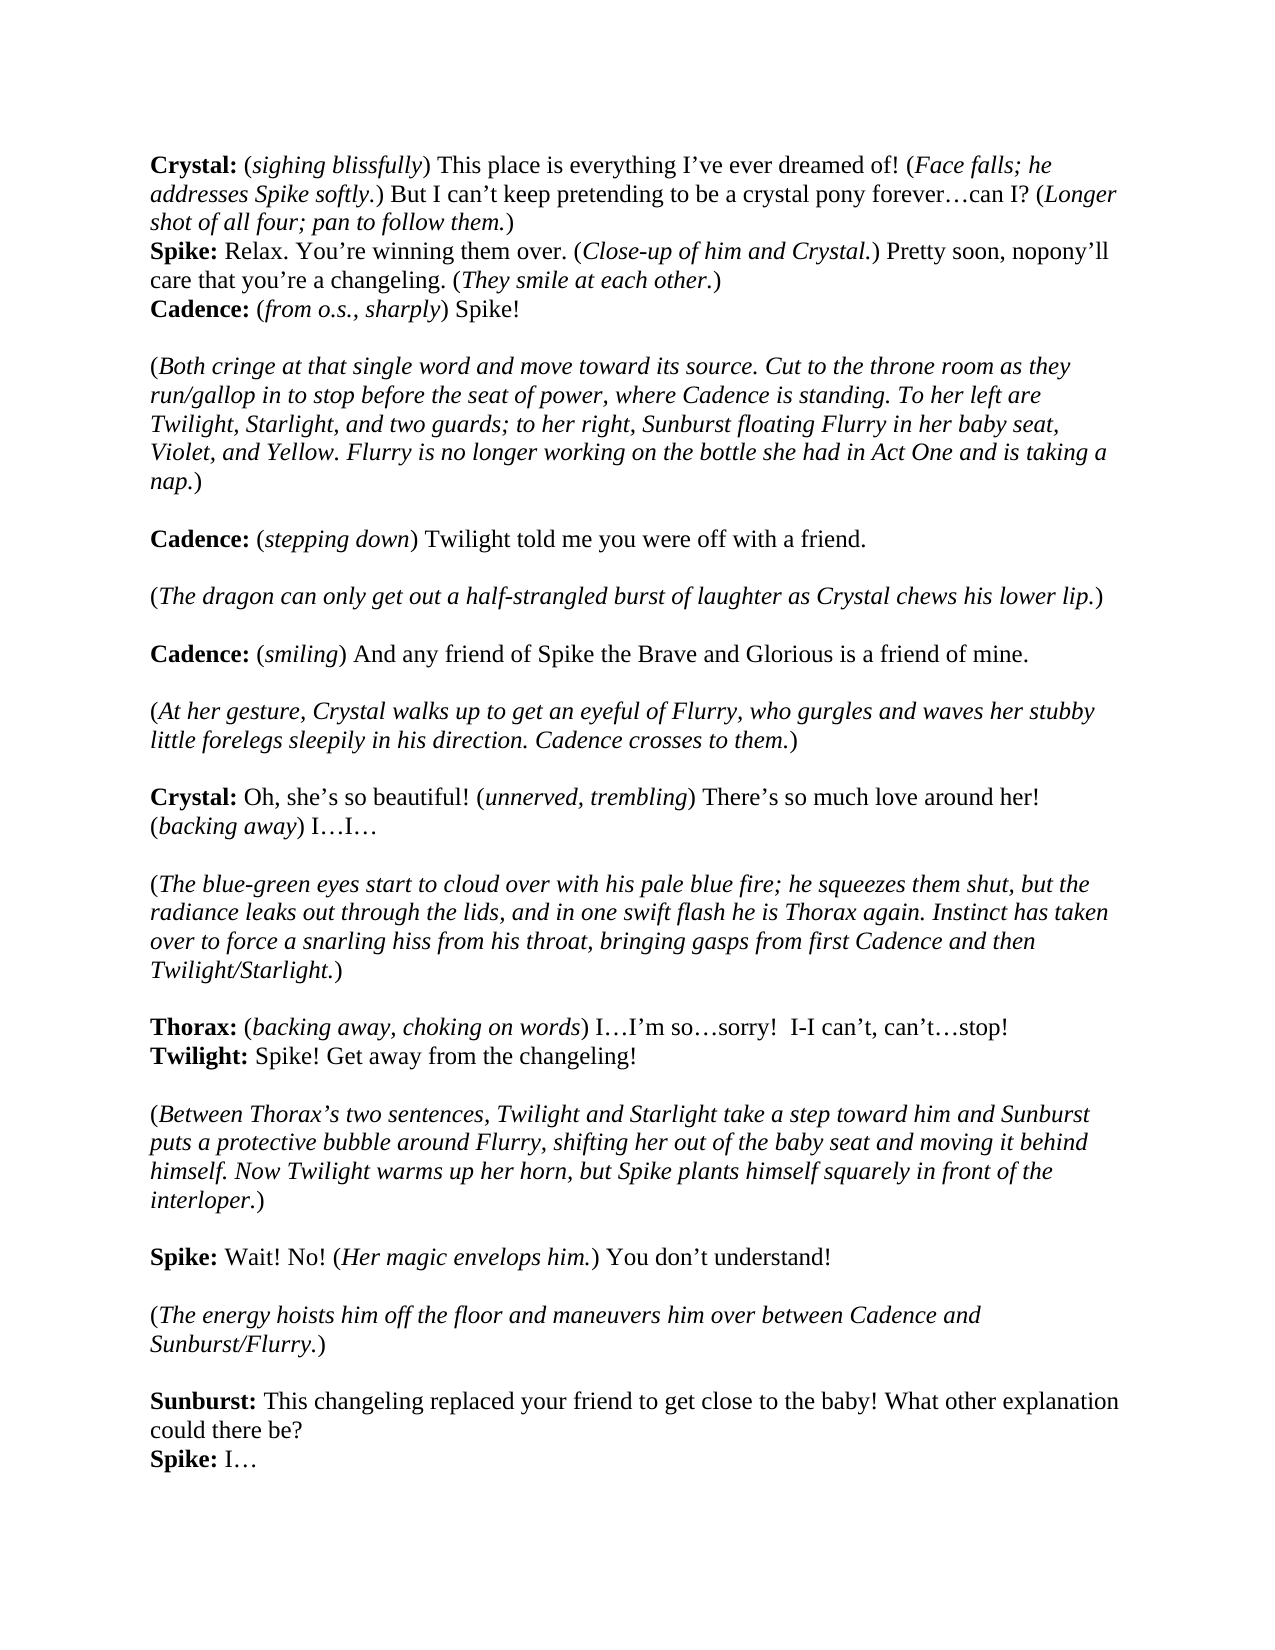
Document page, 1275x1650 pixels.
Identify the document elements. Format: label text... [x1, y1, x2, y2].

text Cadence: (stepping down) Twilight told me you were off with a friend. [150, 524, 1125, 552]
text Crystal: Oh, she’s so beautiful! (unnerved, trembling) There’s so much love around her! (backing away) I…I… [150, 782, 1125, 840]
text Spike: Wait! No! (Her magic envelops him.) You don’t understand! [150, 1242, 1125, 1271]
text (The energy hoists him off the floor and maneuvers him over between Cadence and Sunburst/Flurry.) [150, 1300, 1125, 1357]
text Crystal: (sighing blissfully) This place is everything I’ve ever dreamed of! (Face falls; he addresses Spike softly.) But I can’t keep pretending to be a crystal pony forever…can I? (Longer shot of all four; pan to follow them.) [150, 150, 1125, 236]
text (At her gesture, Crystal walks up to get an eyeful of Flurry, who gurgles and waves her stubby little forelegs sleepily in his direction. Cadence crosses to them.) [150, 696, 1125, 754]
text Twilight: Spike! Get away from the changeling! [150, 1041, 1125, 1070]
text Spike: Relax. You’re winning them over. (Close-up of him and Crystal.) Pretty soon, nopony’ll care that you’re a changeling. (They smile at each other.) [150, 236, 1125, 294]
text (The dragon can only get out a half-strangled burst of laughter as Crystal chews his lower lip.) [150, 581, 1125, 610]
text (Both cringe at that single word and move toward its source. Cut to the throne room as they run/gallop in to stop before the seat of power, where Cadence is standing. To her left are Twilight, Starlight, and two guards; to her right, Sunburst floating Flurry in her baby seat, Violet, and Yellow. Flurry is no longer working on the bottle she had in Act One and is taking a nap.) [150, 351, 1125, 495]
text (Between Thorax’s two sentences, Twilight and Starlight take a step toward him and Sunburst puts a protective bubble around Flurry, shifting her out of the baby seat and moving it behind himself. Now Twilight warms up her horn, but Spike plants himself squarely in front of the interloper.) [150, 1099, 1125, 1214]
text Sunburst: This changeling replaced your friend to get close to the baby! What other explanation could there be? [150, 1386, 1125, 1444]
text (The blue-green eyes start to cloud over with his pale blue fire; he squeezes them shut, but the radiance leaks out through the lids, and in one swift flash he is Thorax again. Instinct has taken over to force a snarling hiss from his throat, bringing gasps from first Cadence and then Twilight/Starlight.) [150, 869, 1125, 984]
text Thorax: (backing away, choking on words) I…I’m so…sorry! I-I can’t, can’t…stop! [150, 1012, 1125, 1041]
text Cadence: (smiling) And any friend of Spike the Brave and Glorious is a friend of mine. [150, 639, 1125, 667]
text Cadence: (from o.s., sharply) Spike! [150, 294, 1125, 322]
text Spike: I… [150, 1444, 1125, 1472]
